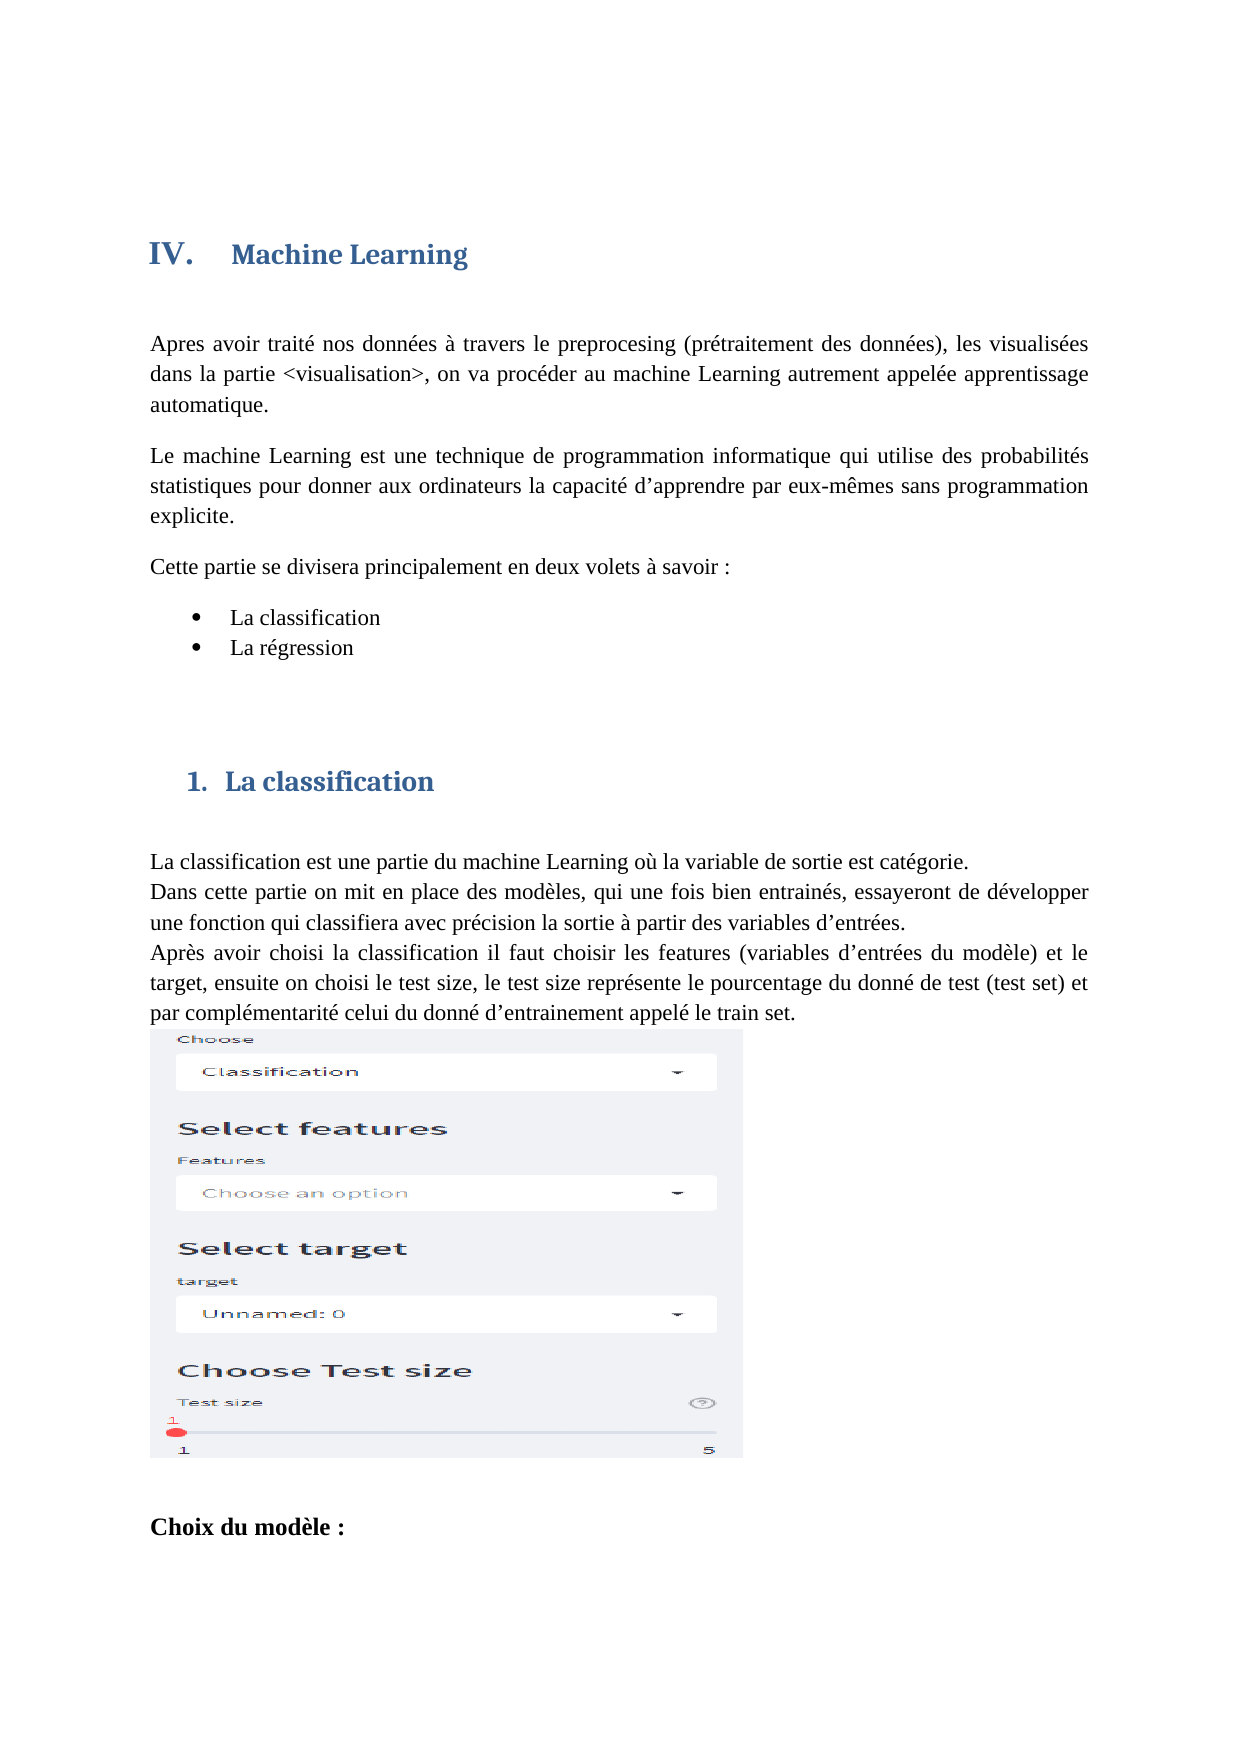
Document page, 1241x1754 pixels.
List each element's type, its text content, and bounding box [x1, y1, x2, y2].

text Apres avoir traité nos données à travers le preprocesing (prétraitement des données), les visualisées dans la partie <visualisation>, on va procéder au machine Learning autrement appelée apprentissage automatique. [150, 330, 1090, 417]
subtitle La classification [187, 766, 1090, 799]
list Après avoir choisi la classification il faut choisir les features (variables d’entrées du modèle) et le target, ensuite on choisi le test size, le test size représente le pourcentage du donné de test (test set) et par complémentarité celui du donné d’entrainement appelé le train set. [150, 939, 1090, 1026]
list La classification est une partie du machine Learning où la variable de sortie est catégorie. [150, 848, 1090, 874]
text Le machine Learning est une technique de programmation informatique qui utilise des probabilités statistiques pour donner aux ordinateurs la capacité d’apprendre par eux-mêmes sans programmation explicite. [150, 442, 1090, 528]
list Dans cette partie on mit en place des modèles, qui une fois bien entrainés, essayeront de développer une fonction qui classifiera avec précision la sortie à partir des variables d’entrées. [150, 878, 1090, 935]
list La régression [192, 634, 1090, 661]
text Choix du modèle : [150, 1512, 1090, 1541]
picture [150, 1029, 744, 1458]
text Cette partie se divisera principalement en deux volets à savoir : [150, 553, 1090, 579]
list La classification [192, 604, 1090, 631]
subtitle Machine Learning [193, 233, 1090, 271]
